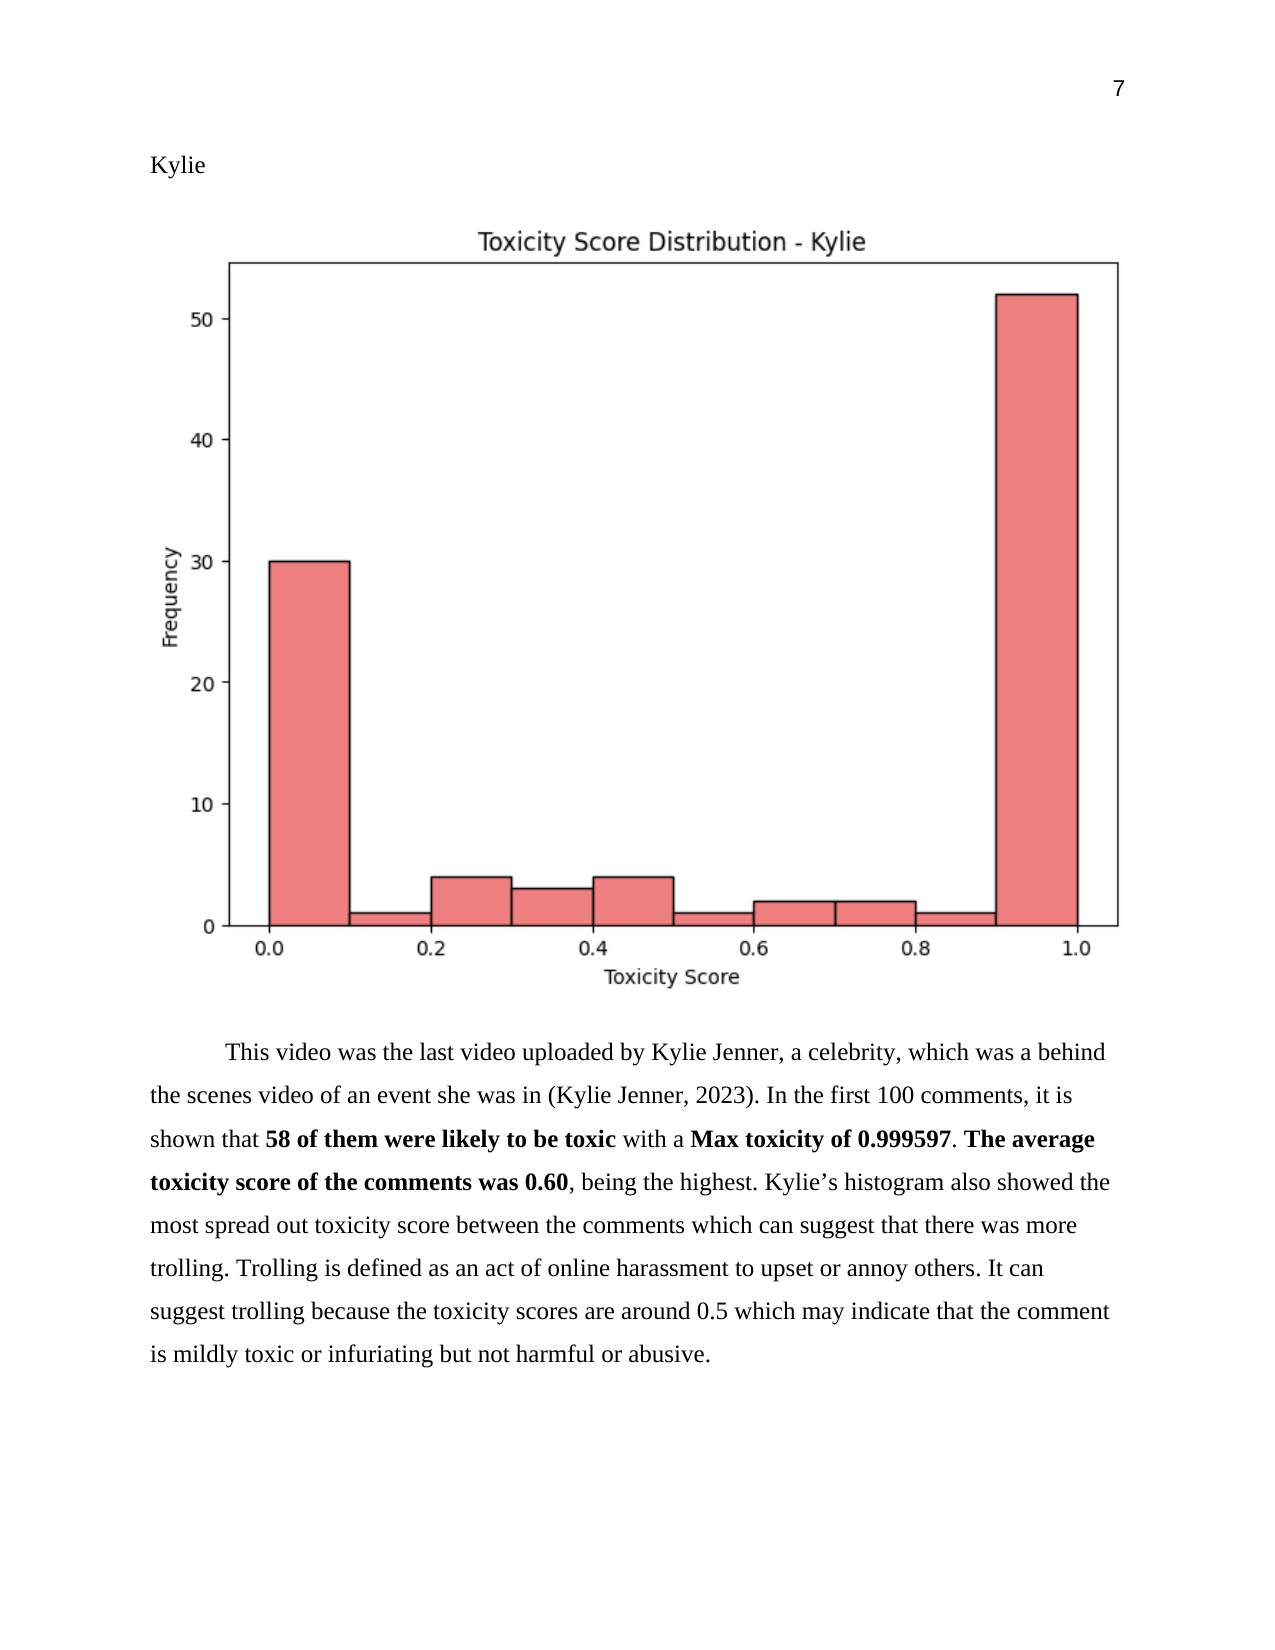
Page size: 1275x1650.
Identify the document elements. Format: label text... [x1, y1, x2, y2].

subtitle Kylie [150, 150, 1125, 179]
picture [150, 218, 1125, 1000]
text This video was the last video uploaded by Kylie Jenner, a celebrity, which was a behind the scenes video of an event she was in (Kylie Jenner, 2023). In the first 100 comments, it is shown that 58 of them were likely to be toxic with a Max toxicity of 0.999597. The average toxicity score of the comments was 0.60, being the highest. Kylie’s histogram also showed the most spread out toxicity score between the comments which can suggest that there was more trolling. Trolling is defined as an act of online harassment to upset or annoy others. It can suggest trolling because the toxicity scores are around 0.5 which may indicate that the comment is mildly toxic or infuriating but not harmful or abusive. [150, 1037, 1125, 1368]
